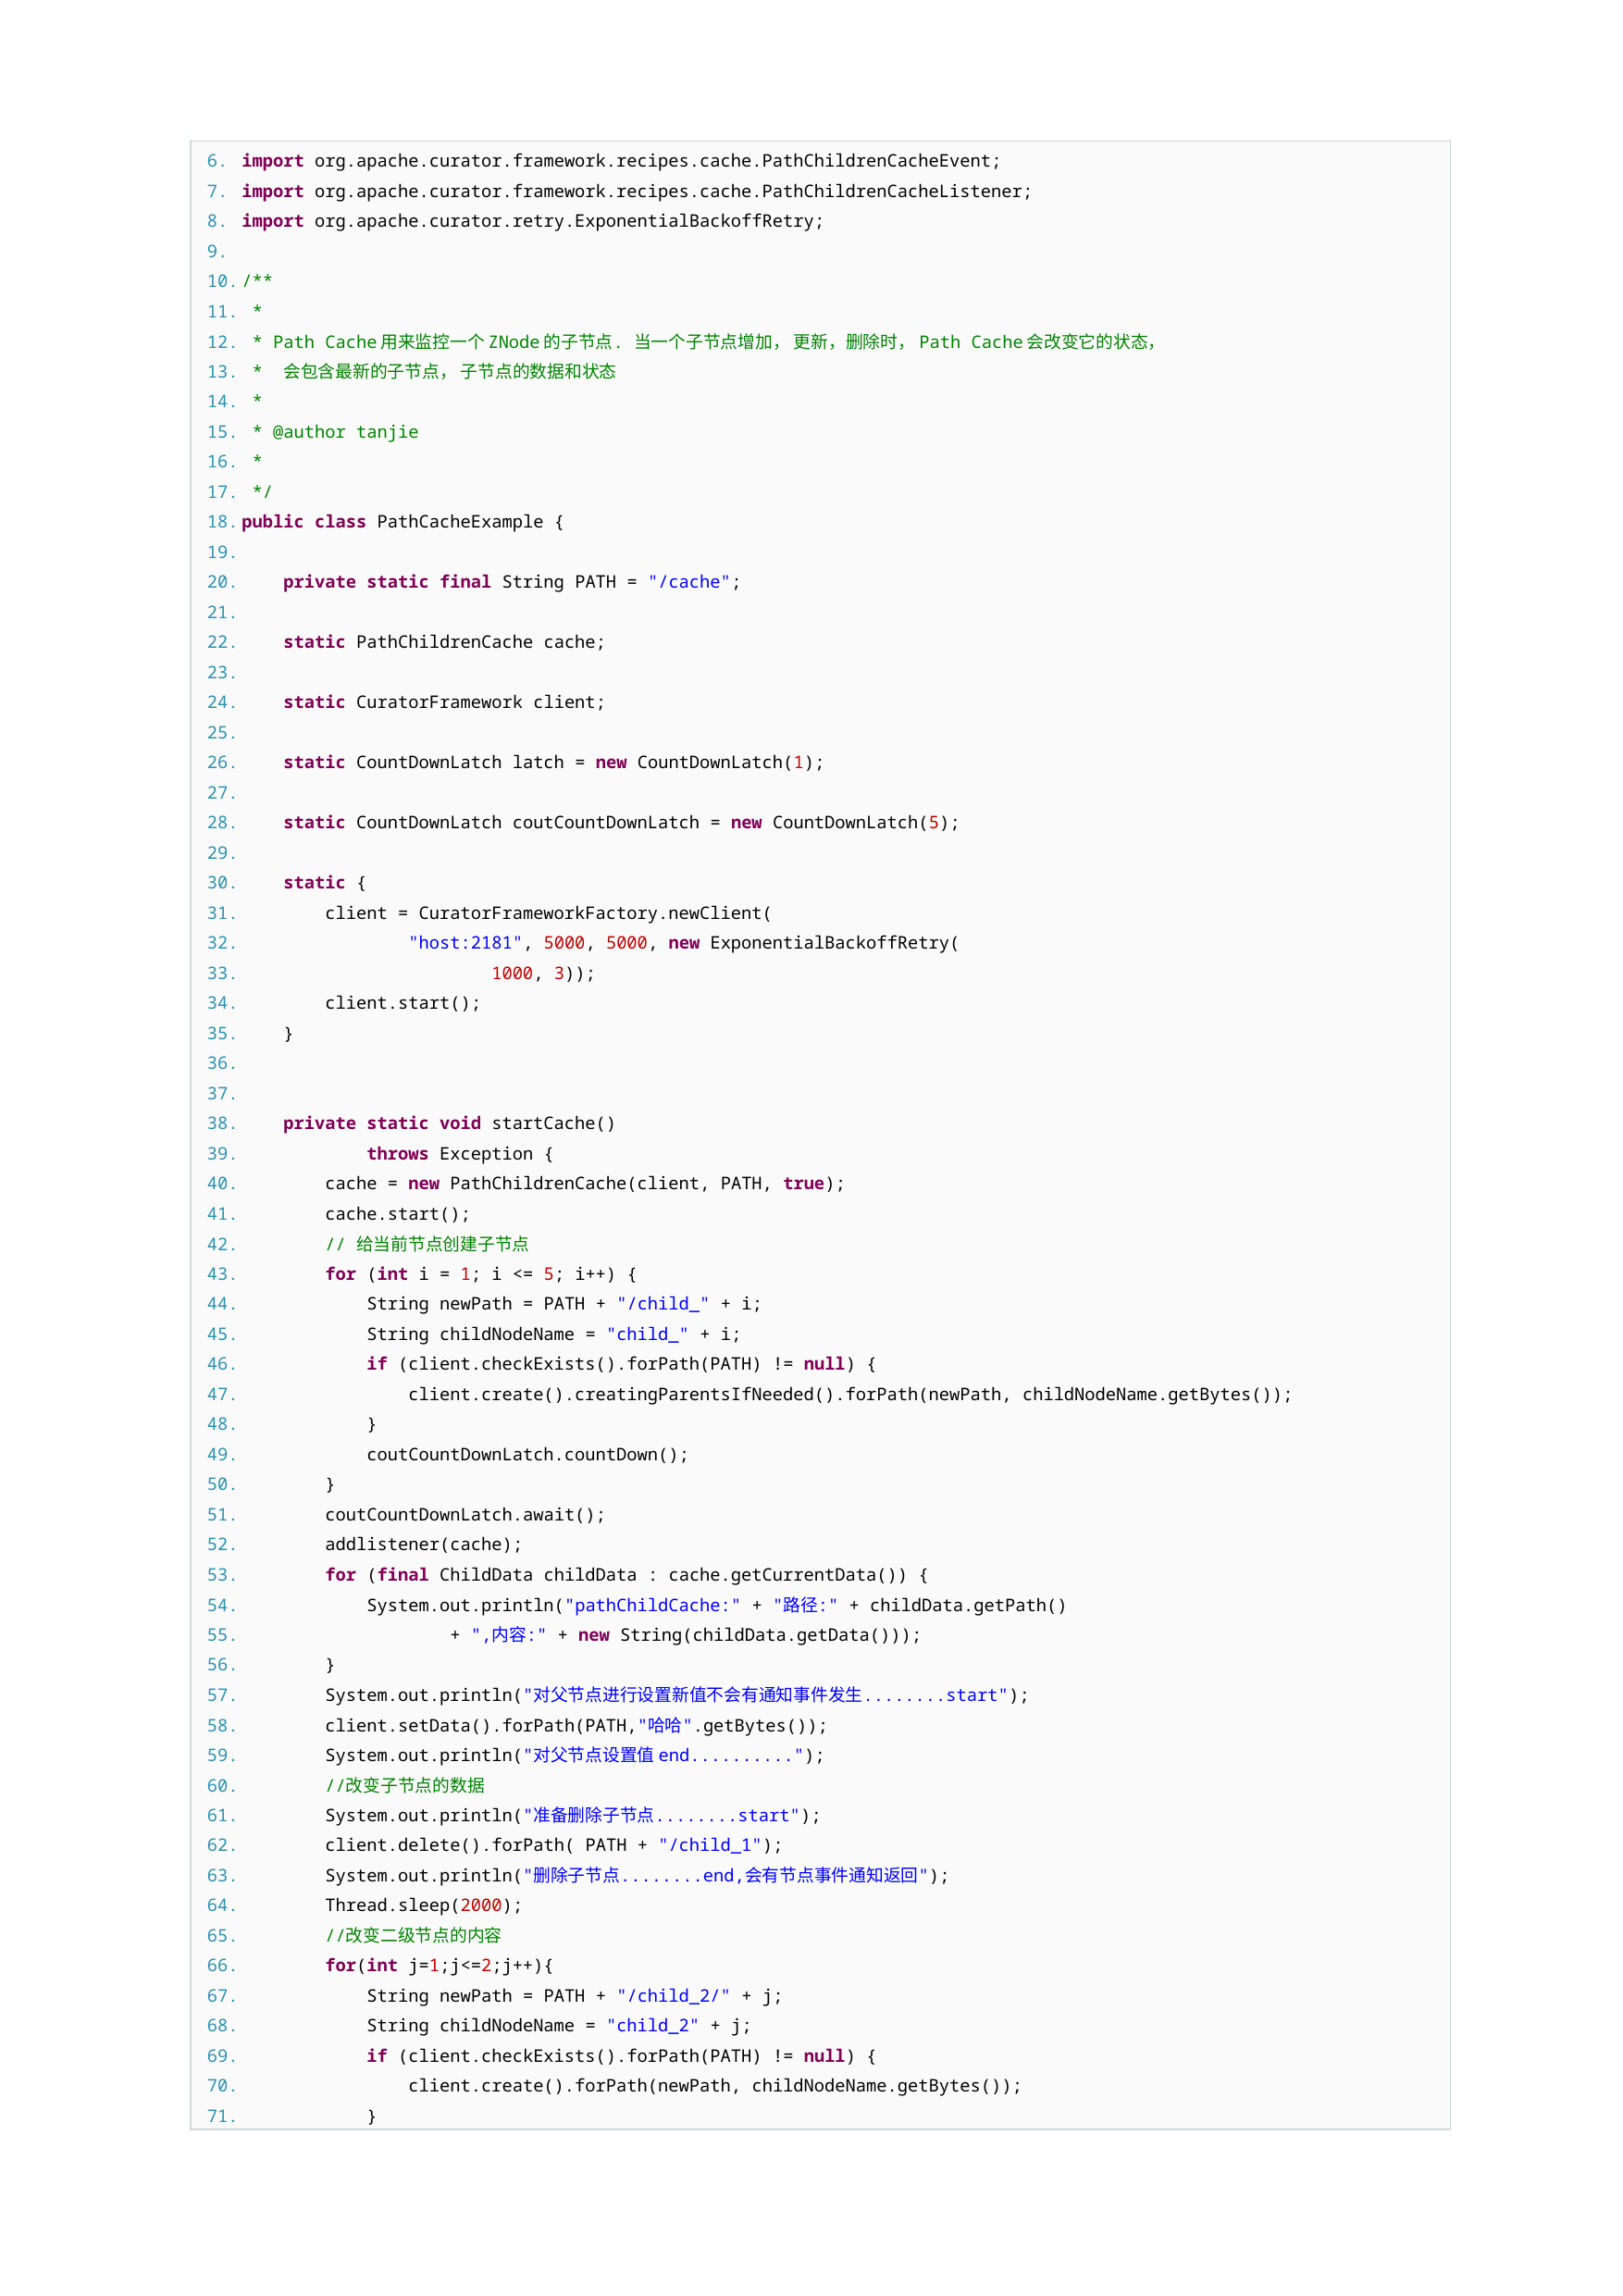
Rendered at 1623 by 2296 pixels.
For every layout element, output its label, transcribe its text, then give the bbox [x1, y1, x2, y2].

list String newPath = PATH + "/child_" + i; [192, 1283, 1450, 1313]
list static CountDownLatch latch = new CountDownLatch(1); [192, 741, 1450, 772]
list //改变二级节点的内容 [192, 1915, 1450, 1944]
list * Path Cache用来监控一个ZNode的子节点. 当一个子节点增加， 更新，删除时， Path Cache会改变它的状态， [192, 320, 1450, 351]
list import org.apache.curator.retry.ExponentialBackoffRetry; [192, 200, 1450, 230]
list "host:2181", 5000, 5000, new ExponentialBackoffRetry( [192, 922, 1450, 952]
list //改变子节点的数据 [192, 1764, 1450, 1794]
list client.create().creatingParentsIfNeeded().forPath(newPath, childNodeName.getBytes()); [192, 1373, 1450, 1403]
list client = CuratorFrameworkFactory.newClient( [192, 892, 1450, 922]
list private static void startCache() [192, 1102, 1450, 1133]
list // 给当前节点创建子节点 [192, 1222, 1450, 1253]
list cache = new PathChildrenCache(client, PATH, true); [192, 1162, 1450, 1193]
list System.out.println("准备删除子节点........start"); [192, 1794, 1450, 1824]
list } [192, 1012, 1450, 1042]
list import org.apache.curator.framework.recipes.cache.PathChildrenCacheEvent; [192, 142, 1450, 170]
list throws Exception { [192, 1133, 1450, 1162]
list System.out.println("对父节点设置值 end.........."); [192, 1734, 1450, 1764]
list for (final ChildData childData : cache.getCurrentData()) { [192, 1554, 1450, 1583]
list client.setData().forPath(PATH,"哈哈".getBytes()); [192, 1704, 1450, 1734]
list String childNodeName = "child_" + i; [192, 1313, 1450, 1343]
list * [192, 441, 1450, 471]
list client.create().forPath(newPath, childNodeName.getBytes()); [192, 2065, 1450, 2095]
list for (int i = 1; i <= 5; i++) { [192, 1253, 1450, 1283]
list System.out.println("对父节点进行设置新值不会有通知事件发生........start"); [192, 1674, 1450, 1704]
list coutCountDownLatch.await(); [192, 1494, 1450, 1523]
list String childNodeName = "child_2" + j; [192, 2004, 1450, 2035]
list System.out.println("pathChildCache:" + "路径:" + childData.getPath() [192, 1583, 1450, 1614]
list } [192, 1463, 1450, 1494]
list public class PathCacheExample { [192, 501, 1450, 531]
list cache.start(); [192, 1193, 1450, 1222]
list } [192, 1403, 1450, 1433]
list coutCountDownLatch.countDown(); [192, 1433, 1450, 1463]
list String newPath = PATH + "/child_2/" + j; [192, 1975, 1450, 2004]
list addlistener(cache); [192, 1523, 1450, 1554]
list */ [192, 471, 1450, 501]
list * [192, 380, 1450, 411]
list static { [192, 862, 1450, 892]
list static PathChildrenCache cache; [192, 621, 1450, 652]
list } [192, 2095, 1450, 2128]
list + ",内容:" + new String(childData.getData())); [192, 1614, 1450, 1644]
list * [192, 291, 1450, 320]
list client.start(); [192, 982, 1450, 1012]
list /** [192, 260, 1450, 291]
list for(int j=1;j<=2;j++){ [192, 1944, 1450, 1975]
list System.out.println("删除子节点........end,会有节点事件通知返回"); [192, 1855, 1450, 1884]
list } [192, 1644, 1450, 1674]
list if (client.checkExists().forPath(PATH) != null) { [192, 2035, 1450, 2065]
list static CountDownLatch coutCountDownLatch = new CountDownLatch(5); [192, 801, 1450, 832]
list private static final String PATH = "/cache"; [192, 561, 1450, 591]
list Thread.sleep(2000); [192, 1884, 1450, 1915]
list * 会包含最新的子节点， 子节点的数据和状态 [192, 351, 1450, 380]
list 1000, 3)); [192, 952, 1450, 982]
list static CuratorFramework client; [192, 681, 1450, 712]
list import org.apache.curator.framework.recipes.cache.PathChildrenCacheListener; [192, 170, 1450, 200]
list client.delete().forPath( PATH + "/child_1"); [192, 1824, 1450, 1855]
list * @author tanjie [192, 411, 1450, 441]
list if (client.checkExists().forPath(PATH) != null) { [192, 1343, 1450, 1373]
